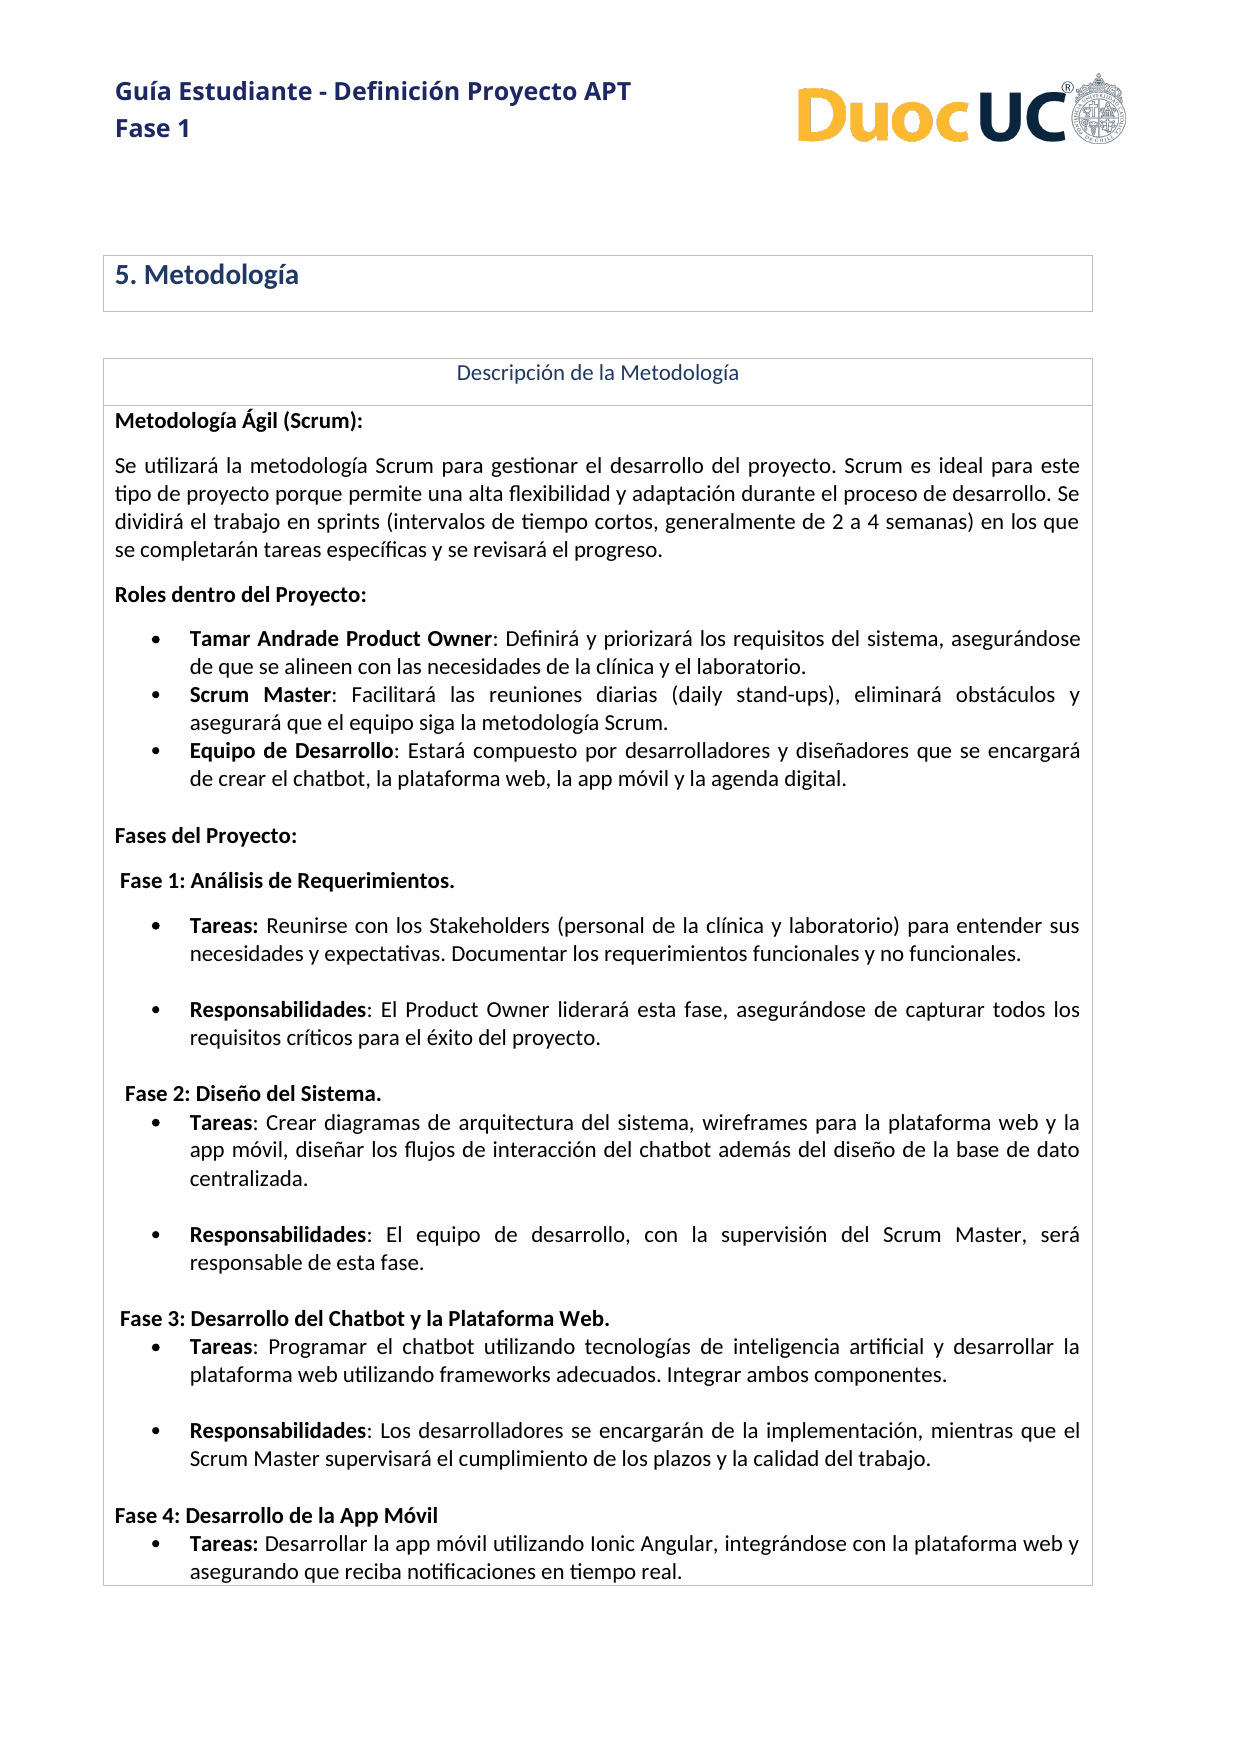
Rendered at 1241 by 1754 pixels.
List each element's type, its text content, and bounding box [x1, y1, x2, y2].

table_header Descripción de la Metodología [104, 359, 1092, 405]
table_header 5. Metodología [104, 256, 1092, 311]
picture [798, 73, 1126, 144]
